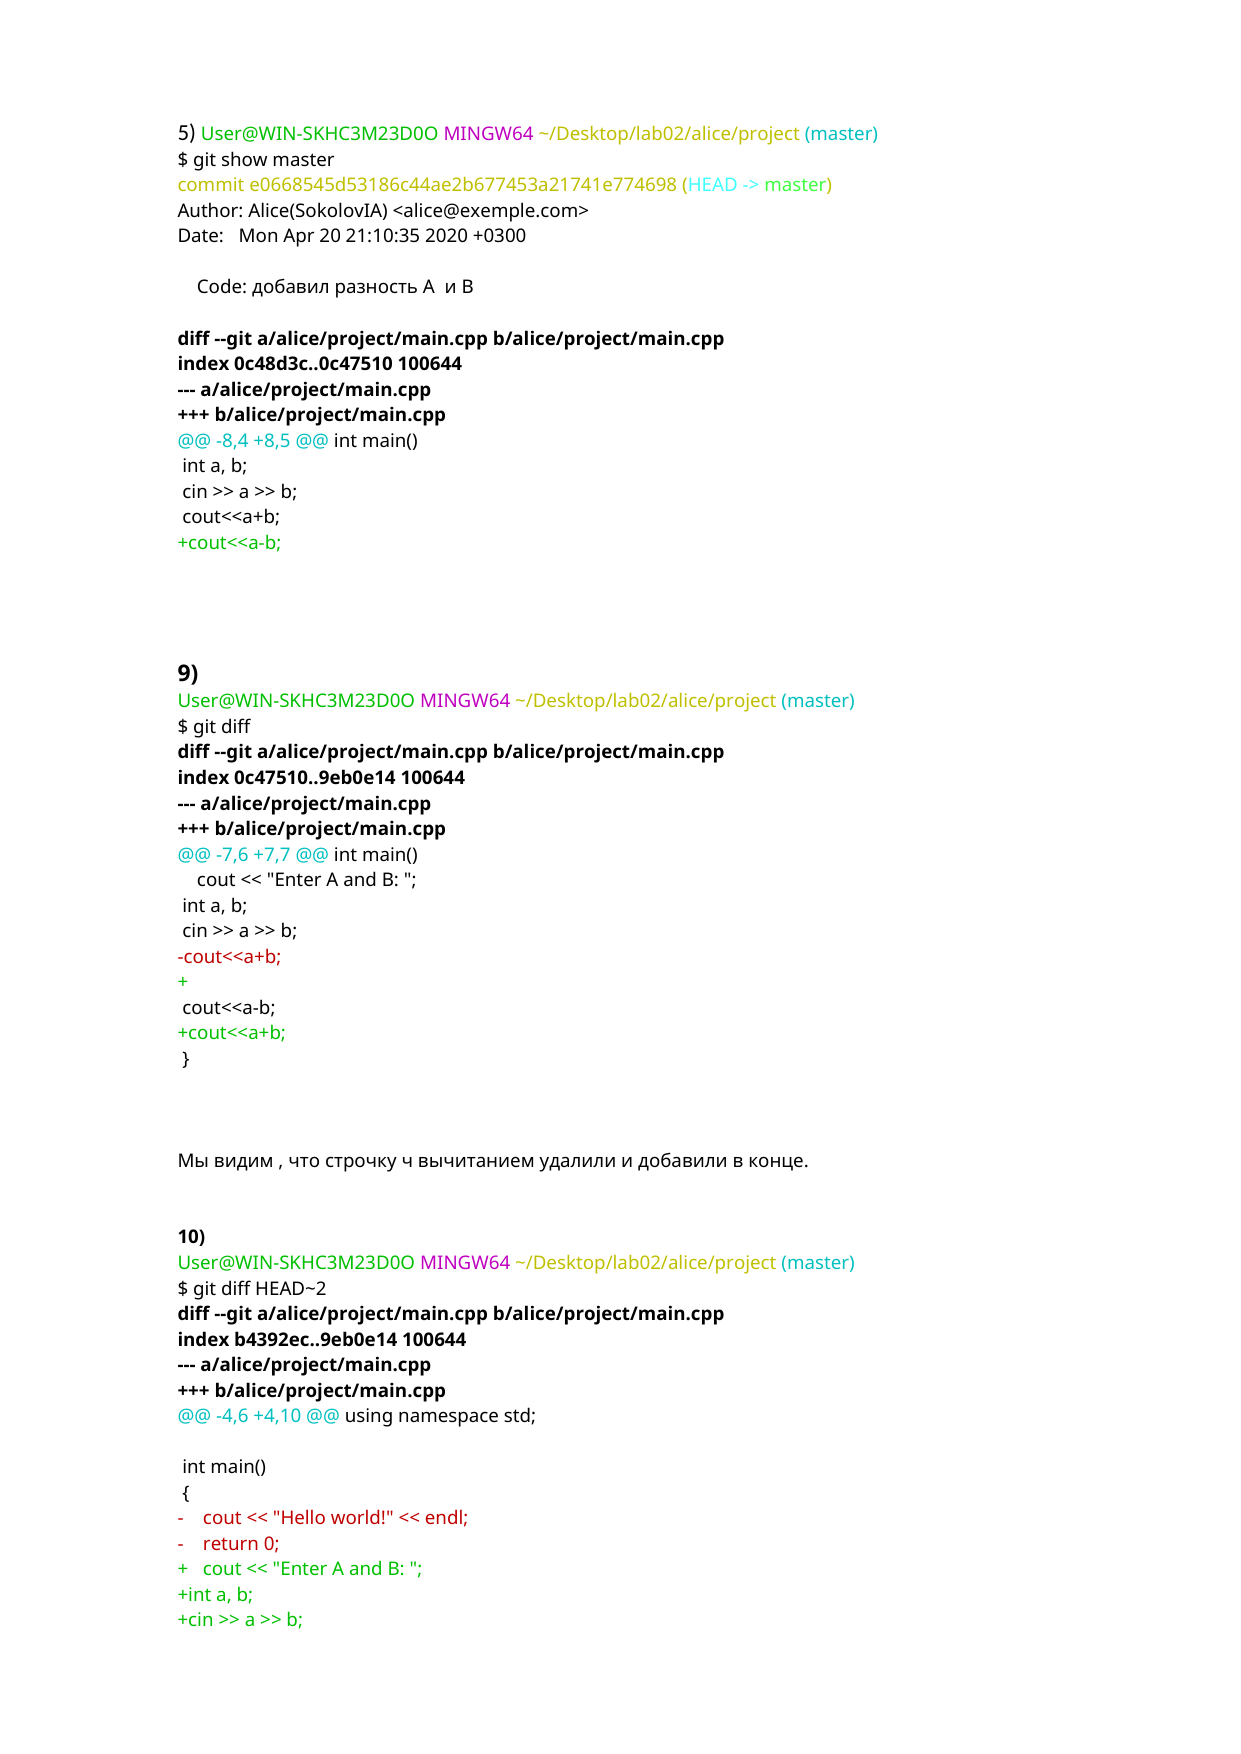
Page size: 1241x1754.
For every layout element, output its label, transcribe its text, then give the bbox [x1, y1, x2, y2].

text --- a/alice/project/main.cpp [177, 790, 1152, 815]
text int a, b; [177, 452, 1152, 478]
text $ git diff HEAD~2 [177, 1275, 1152, 1300]
text index 0c47510..9eb0e14 100644 [177, 764, 1152, 790]
text @@ -8,4 +8,5 @@ int main() [177, 427, 1152, 452]
text cin >> a >> b; [177, 917, 1152, 943]
text -cout<<a+b; [177, 943, 1152, 968]
text commit e0668545d53186c44ae2b677453a21741e774698 (HEAD -> master) [177, 172, 1152, 197]
text + [177, 968, 1152, 994]
text int main() [177, 1453, 1152, 1479]
text + cout << "Enter A and B: "; [177, 1556, 1152, 1581]
text int a, b; [177, 892, 1152, 917]
text +int a, b; [177, 1581, 1152, 1607]
text Date: Mon Apr 20 21:10:35 2020 +0300 [177, 223, 1152, 248]
text - cout << "Hello world!" << endl; [177, 1504, 1152, 1530]
text --- a/alice/project/main.cpp [177, 1351, 1152, 1377]
text --- a/alice/project/main.cpp [177, 376, 1152, 401]
text 10) [177, 1224, 1152, 1249]
text cout << "Enter A and B: "; [177, 866, 1152, 892]
text +++ b/alice/project/main.cpp [177, 401, 1152, 427]
text $ git diff [177, 713, 1152, 739]
text +cout<<a+b; [177, 1019, 1152, 1045]
text 9) [177, 657, 1152, 688]
text diff --git a/alice/project/main.cpp b/alice/project/main.cpp [177, 325, 1152, 350]
text Author: Alice(SokolovIA) <alice@exemple.com> [177, 197, 1152, 223]
text +++ b/alice/project/main.cpp [177, 815, 1152, 841]
text +++ b/alice/project/main.cpp [177, 1377, 1152, 1402]
text +cout<<a-b; [177, 529, 1152, 554]
text diff --git a/alice/project/main.cpp b/alice/project/main.cpp [177, 1300, 1152, 1326]
text Code: добавил разность А и В [177, 274, 1152, 299]
text cout<<a-b; [177, 994, 1152, 1019]
text cin >> a >> b; [177, 478, 1152, 503]
text @@ -7,6 +7,7 @@ int main() [177, 841, 1152, 866]
text diff --git a/alice/project/main.cpp b/alice/project/main.cpp [177, 739, 1152, 764]
text index 0c48d3c..0c47510 100644 [177, 350, 1152, 376]
text +cin >> a >> b; [177, 1607, 1152, 1632]
text User@WIN-SKHC3M23D0O MINGW64 ~/Desktop/lab02/alice/project (master) [177, 1249, 1152, 1275]
text 5) User@WIN-SKHC3M23D0O MINGW64 ~/Desktop/lab02/alice/project (master) [177, 118, 1152, 146]
text - return 0; [177, 1530, 1152, 1556]
text index b4392ec..9eb0e14 100644 [177, 1326, 1152, 1351]
text Мы видим , что строчку ч вычитанием удалили и добавили в конце. [177, 1147, 1152, 1173]
text @@ -4,6 +4,10 @@ using namespace std; [177, 1402, 1152, 1428]
text $ git show master [177, 146, 1152, 172]
text User@WIN-SKHC3M23D0O MINGW64 ~/Desktop/lab02/alice/project (master) [177, 688, 1152, 713]
text { [177, 1479, 1152, 1504]
text cout<<a+b; [177, 503, 1152, 529]
text } [177, 1045, 1152, 1071]
